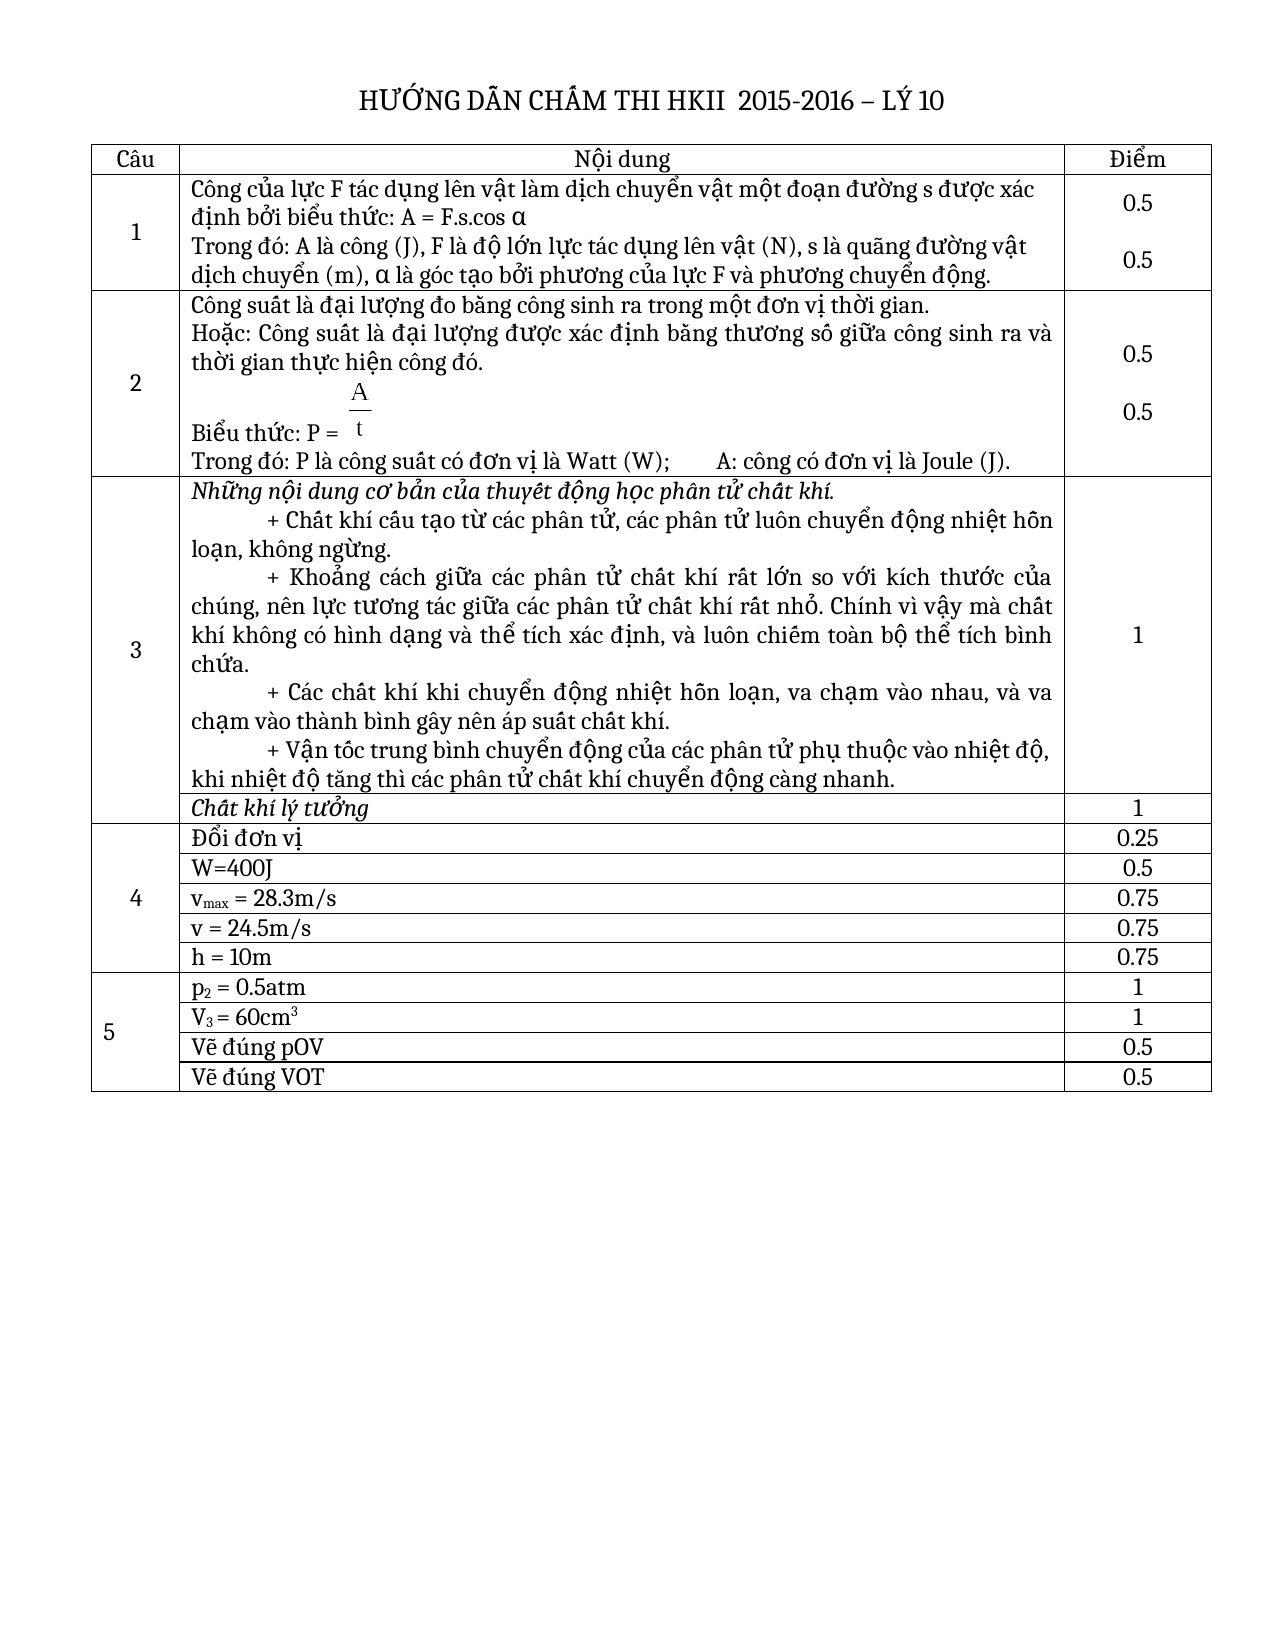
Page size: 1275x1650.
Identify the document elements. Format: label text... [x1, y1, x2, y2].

table_cell Chất khí lý tưởng [180, 794, 1064, 823]
table_cell 2 [92, 291, 179, 476]
table_cell 0.75 [1065, 914, 1211, 942]
table_cell Công suất là đại lượng đo bằng công sinh ra trong một đơn vị thời gian. Hoặc: Công suất là đại lượng được xác định bằng thương số giữa công sinh ra và thời gian thực hiện công đó. Biểu thức: P = Trong đó: P là công suất có đơn vị là Watt (W); A: công có đơn vị là Joule (J). [180, 291, 1064, 476]
table_header Điểm [1065, 145, 1211, 173]
table_cell 0.5 [1065, 854, 1211, 883]
table_cell Công của lực F tác dụng lên vật làm dịch chuyển vật một đoạn đường s được xác định bởi biểu thức: A = F.s.cos α Trong đó: A là công (J), F là độ lớn lực tác dụng lên vật (N), s là quãng đường vật dịch chuyển (m), α là góc tạo bởi phương của lực F và phương chuyển động. [180, 175, 1064, 289]
table_cell 1 [92, 175, 179, 289]
table_cell 0.75 [1065, 943, 1211, 972]
table_cell 0.5 0.5 [1065, 175, 1211, 289]
table_cell 0.5 [1065, 1063, 1211, 1091]
table_header Câu [92, 145, 179, 173]
table_cell W=400J [180, 854, 1064, 883]
table_cell 5 [92, 973, 179, 1091]
table_cell 1 [1065, 794, 1211, 823]
table_cell Vẽ đúng VOT [180, 1063, 1064, 1091]
table_cell 0.75 [1065, 884, 1211, 912]
table_cell p2 = 0.5atm [180, 973, 1064, 1002]
table_cell 0.5 0.5 [1065, 291, 1211, 476]
table_cell Vẽ đúng pOV [180, 1033, 1064, 1061]
table_cell 4 [92, 824, 179, 972]
table_cell h = 10m [180, 943, 1064, 972]
table_header Nội dung [180, 145, 1064, 173]
table_cell 1 [1065, 477, 1211, 793]
table_cell Những nội dung cơ bản của thuyết động học phân tử chất khí. + Chất khí cấu tạo từ các phân tử, các phân tử luôn chuyển động nhiệt hỗn loạn, không ngừng. + Khoảng cách giữa các phân tử chất khí rất lớn so với kích thước của chúng, nên lực tương tác giữa các phân tử chất khí rất nhỏ. Chính vì vậy mà chất khí không có hình dạng và thể tích xác định, và luôn chiếm toàn bộ thể tích bình chứa. + Các chất khí khi chuyển động nhiệt hỗn loạn, va chạm vào nhau, và va chạm vào thành bình gây nên áp suất chất khí. + Vận tốc trung bình chuyển động của các phân tử phụ thuộc vào nhiệt độ, khi nhiệt độ tăng thì các phân tử chất khí chuyển động càng nhanh. [180, 477, 1064, 793]
table_cell Đổi đơn vị [180, 824, 1064, 853]
table_cell v = 24.5m/s [180, 914, 1064, 942]
table_cell 1 [1065, 973, 1211, 1002]
table_cell V3 = 60cm3 [180, 1003, 1064, 1032]
table_cell 0.25 [1065, 824, 1211, 853]
table_cell vmax = 28.3m/s [180, 884, 1064, 912]
text HƯỚNG DẪN CHẤM THI HKII 2015-2016 – LÝ 10 [103, 84, 1200, 118]
table_cell 0.5 [1065, 1033, 1211, 1061]
table_cell 3 [92, 477, 179, 823]
table_cell 1 [1065, 1003, 1211, 1032]
